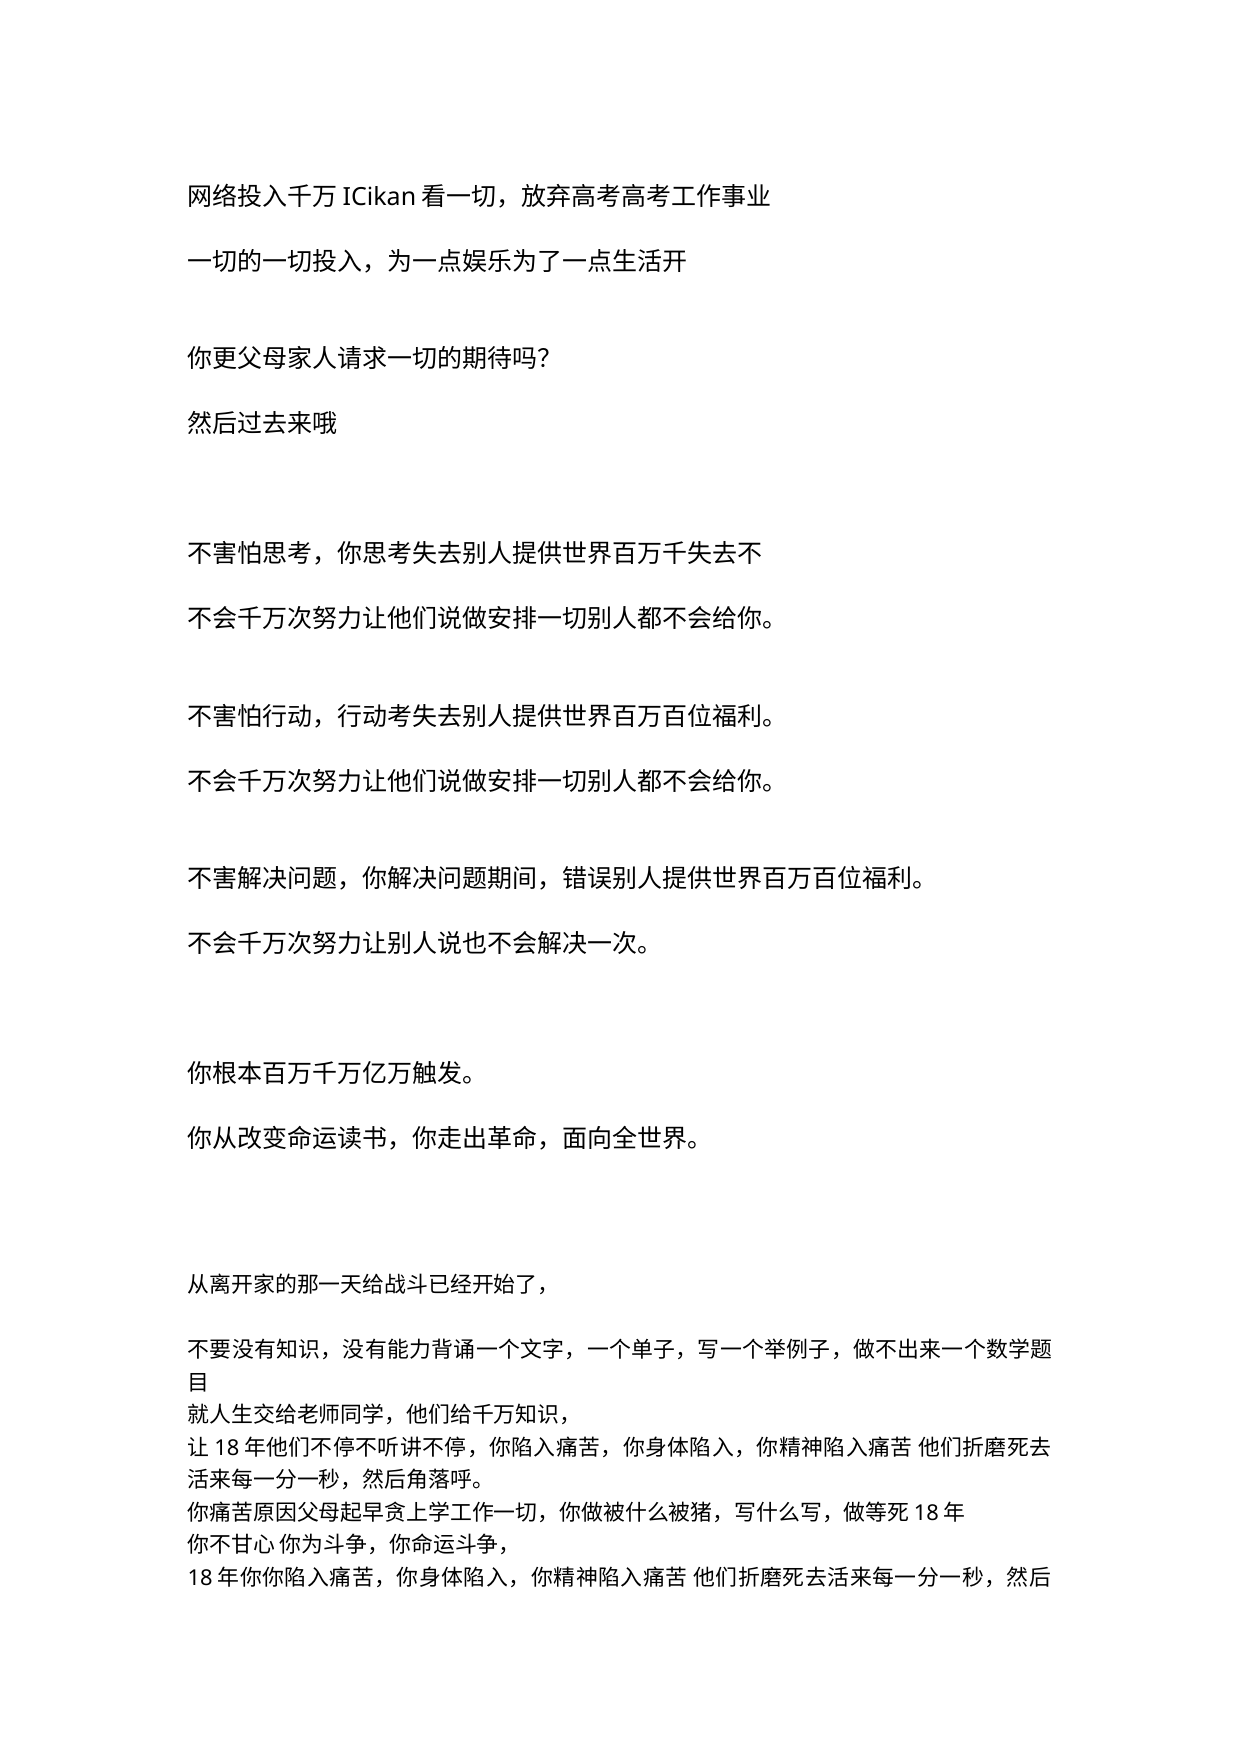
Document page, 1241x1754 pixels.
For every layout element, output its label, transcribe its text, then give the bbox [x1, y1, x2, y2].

text 不害怕思考，你思考失去别人提供世界百万千失去不 [187, 519, 1053, 584]
text 不会千万次努力让别人说也不会解决一次。 [187, 909, 1053, 974]
text 你痛苦原因父母起早贪上学工作一切，你做被什么被猪，写什么写，做等死18年 [187, 1494, 1053, 1527]
text 让18年他们不停不听讲不停，你陷入痛苦，你身体陷入，你精神陷入痛苦 他们折磨死去活来每一分一秒，然后角落呼。 [187, 1429, 1053, 1494]
text 不会千万次努力让他们说做安排一切别人都不会给你。 [187, 584, 1053, 649]
text 你根本百万千万亿万触发。 [187, 1039, 1053, 1104]
text 就人生交给老师同学，他们给千万知识， [187, 1397, 1053, 1429]
text 网络投入千万ICikan看一切，放弃高考高考工作事业 [187, 162, 1053, 227]
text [187, 1559, 1053, 1592]
text 从离开家的那一天给战斗已经开始了， [187, 1267, 1053, 1299]
text 然后过去来哦 [187, 389, 1053, 454]
text 你从改变命运读书，你走出革命，面向全世界。 [187, 1104, 1053, 1169]
text 你不甘心 你为斗争，你命运斗争， [187, 1527, 1053, 1559]
text 不会千万次努力让他们说做安排一切别人都不会给你。 [187, 747, 1053, 812]
text 一切的一切投入，为一点娱乐为了一点生活开 [187, 227, 1053, 292]
text 不害解决问题，你解决问题期间，错误别人提供世界百万百位福利。 [187, 844, 1053, 909]
text 不害怕行动，行动考失去别人提供世界百万百位福利。 [187, 682, 1053, 747]
text 你更父母家人请求一切的期待吗？ [187, 324, 1053, 389]
text 不要没有知识，没有能力背诵一个文字，一个单子，写一个举例子，做不出来一个数学题目 [187, 1332, 1053, 1397]
